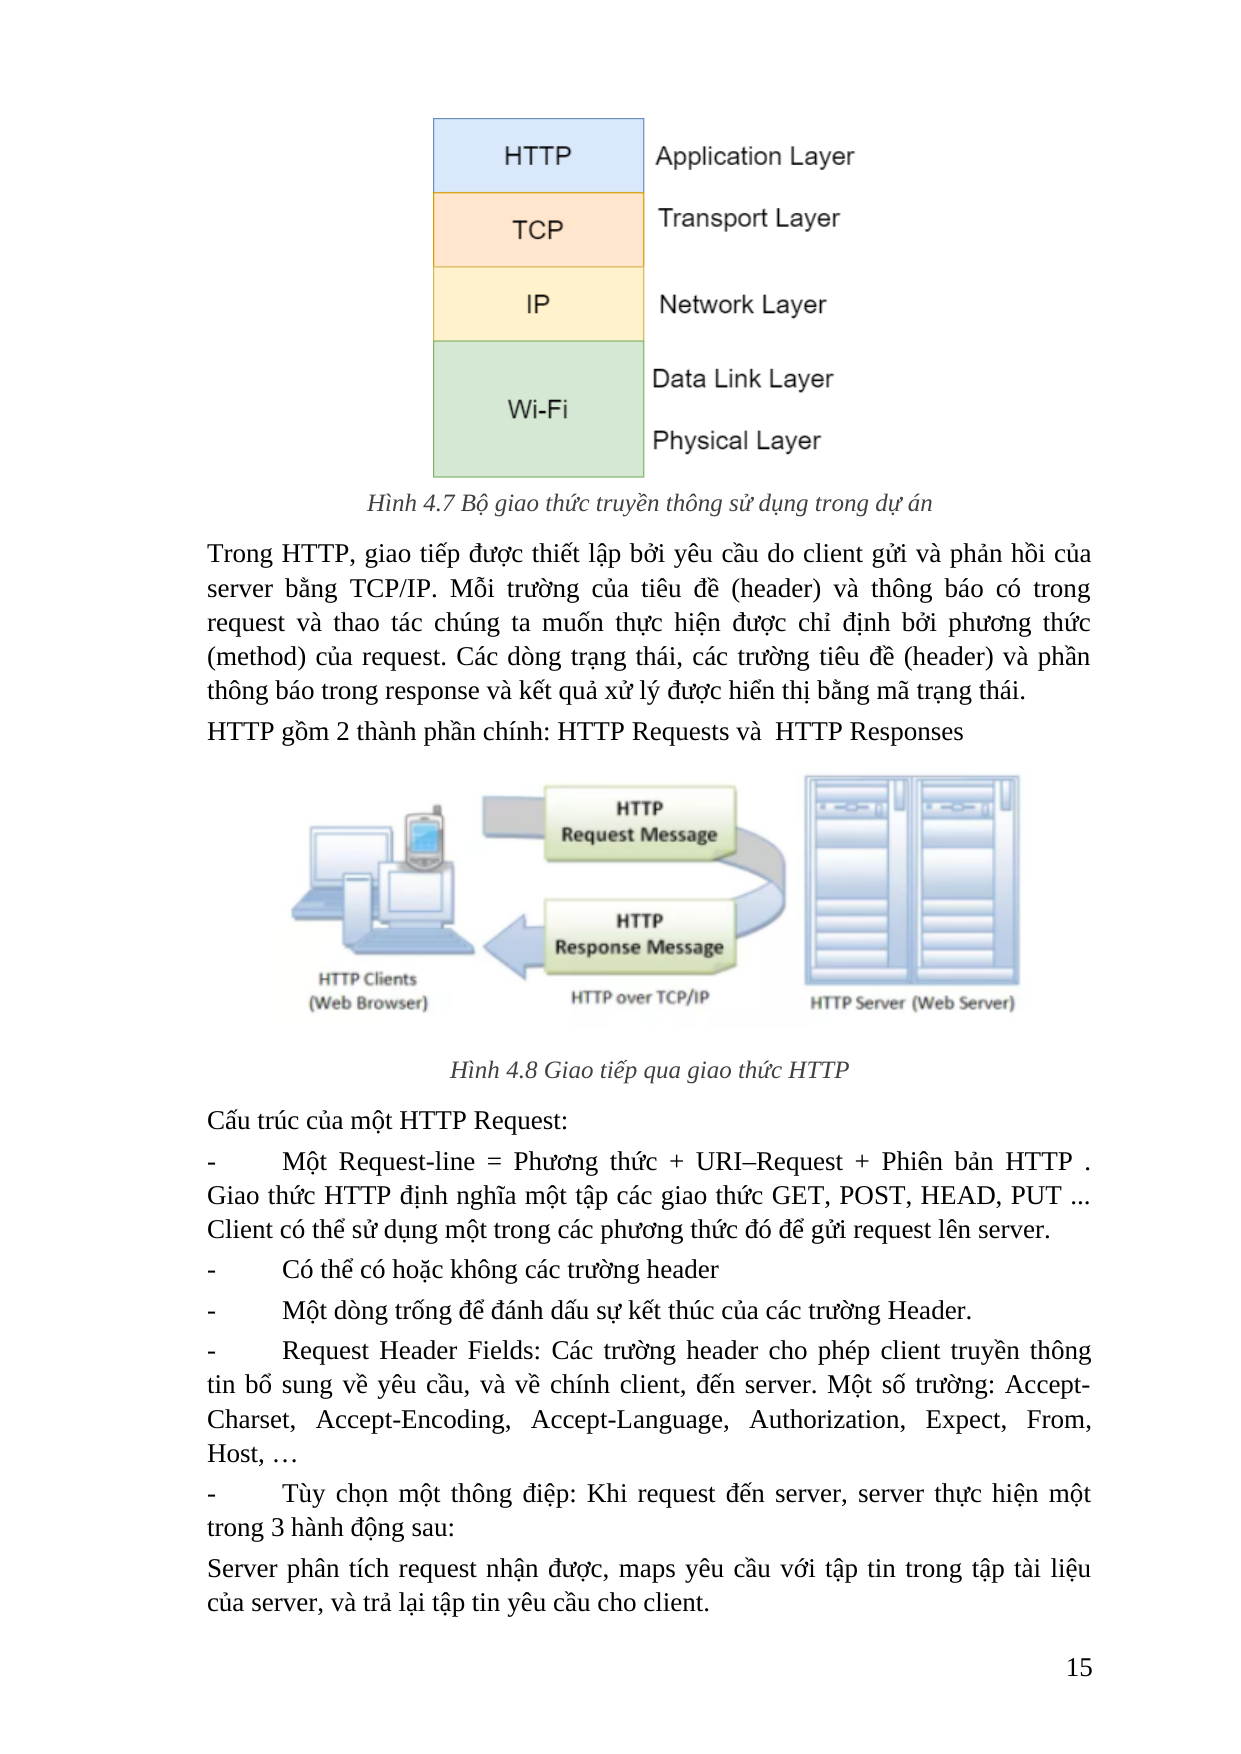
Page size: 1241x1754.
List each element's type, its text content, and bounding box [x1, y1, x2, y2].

text HTTP gồm 2 thành phần chính: HTTP Requests và HTTP Responses [207, 714, 1092, 746]
text Cấu trúc của một HTTP Request: [207, 1104, 1092, 1136]
text Trong HTTP, giao tiếp được thiết lập bởi yêu cầu do client gửi và phản hồi của server bằng TCP/IP. Mỗi trường của tiêu đề (header) và thông báo có trong request và thao tác chúng ta muốn thực hiện được chỉ định bởi phương thức (method) của request. Các dòng trạng thái, các trường tiêu đề (header) và phần thông báo trong response và kết quả xử lý được hiển thị bằng mã trạng thái. [207, 537, 1092, 705]
text - Tùy chọn một thông điệp: Khi request đến server, server thực hiện một trong 3 hành động sau: [207, 1477, 1092, 1543]
text - Có thể có hoặc không các trường header [207, 1254, 1092, 1285]
picture [433, 118, 867, 479]
text - Một Request-line = Phương thức + URI–Request + Phiên bản HTTP . Giao thức HTTP định nghĩa một tập các giao thức GET, POST, HEAD, PUT ... Client có thể sử dụng một trong các phương thức đó để gửi request lên server. [207, 1145, 1092, 1244]
text - Request Header Fields: Các trường header cho phép client truyền thông tin bổ sung về yêu cầu, và về chính client, đến server. Một số trường: Accept-Charset, Accept-Encoding, Accept-Language, Authorization, Expect, From, Host, … [207, 1334, 1092, 1468]
picture [223, 755, 1077, 1046]
text - Một dòng trống để đánh dấu sự kết thúc của các trường Header. [207, 1294, 1092, 1325]
text Server phân tích request nhận được, maps yêu cầu với tập tin trong tập tài liệu của server, và trả lại tập tin yêu cầu cho client. [207, 1552, 1092, 1617]
